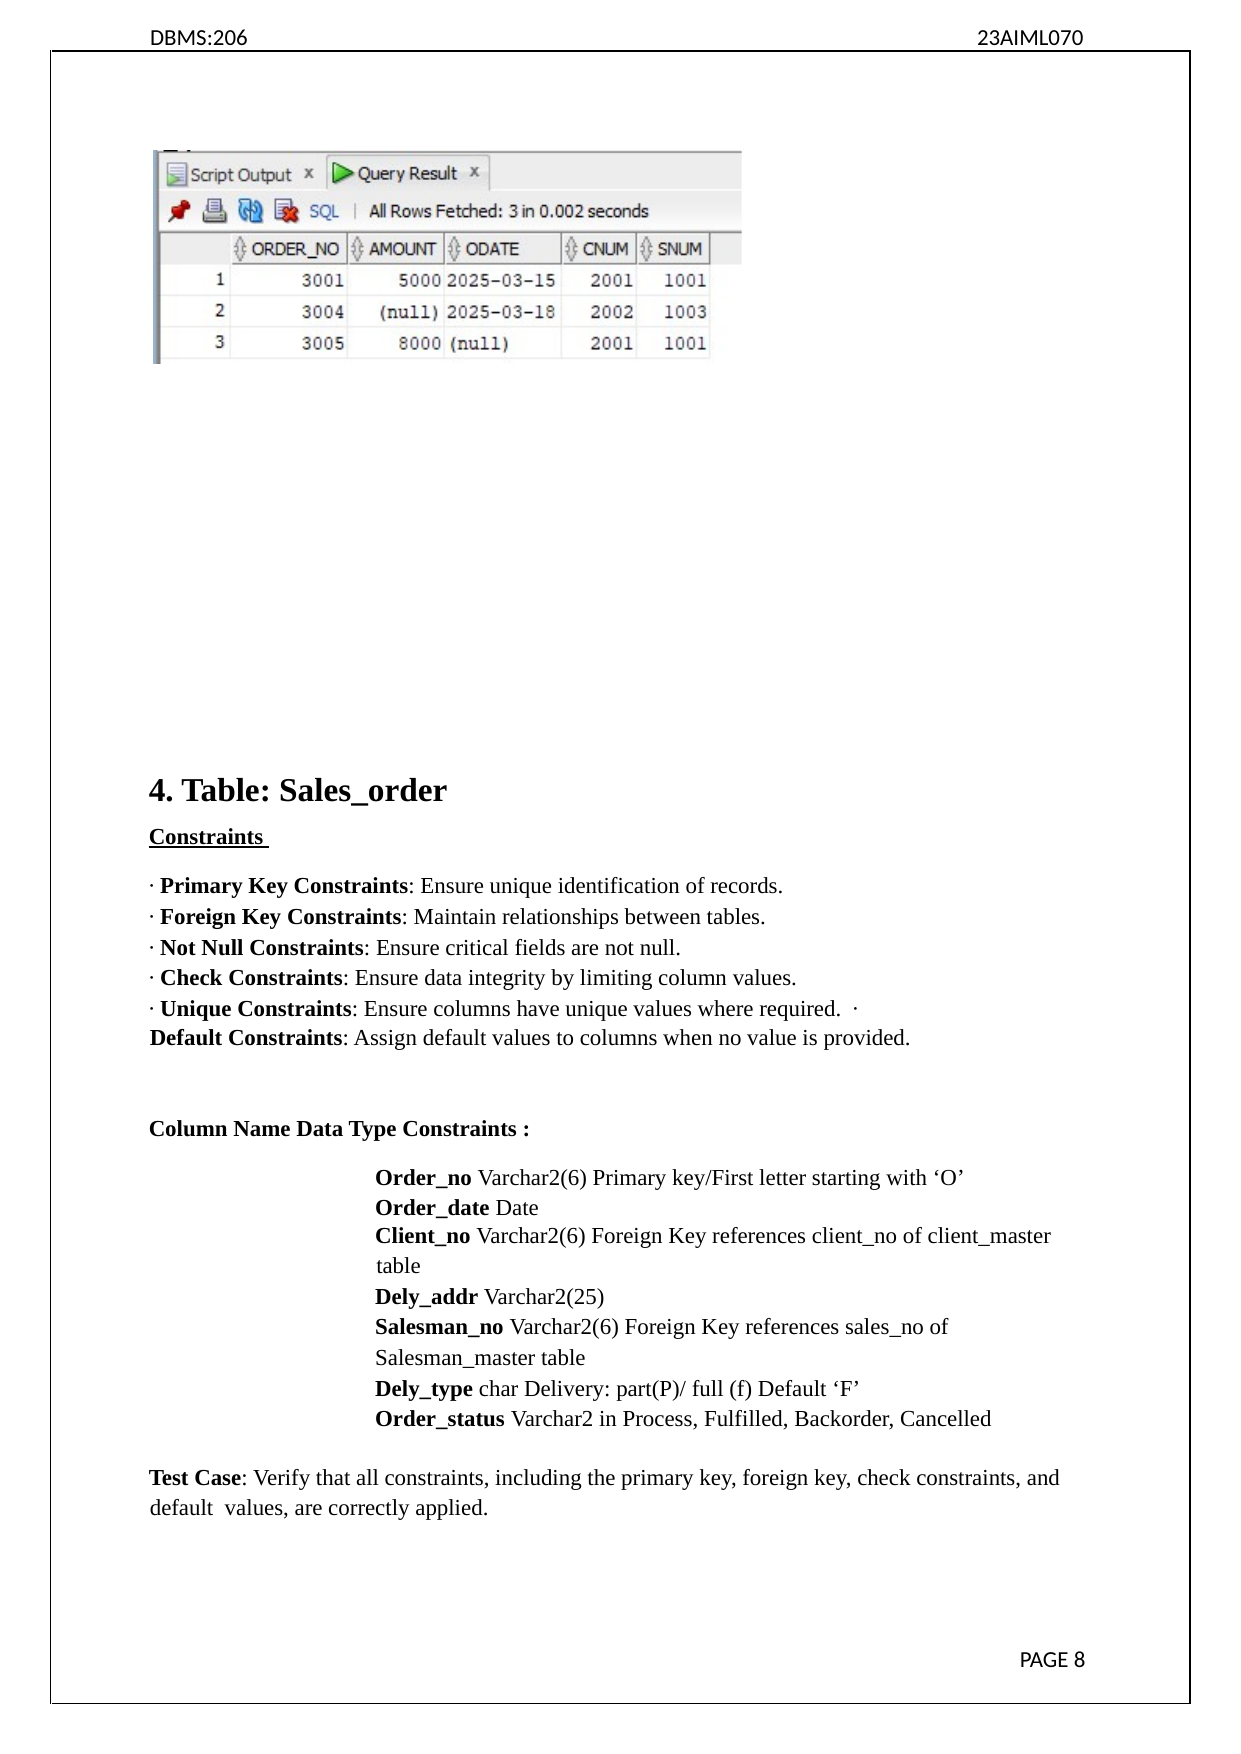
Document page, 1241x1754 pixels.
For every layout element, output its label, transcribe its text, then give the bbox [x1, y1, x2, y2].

picture [153, 150, 742, 364]
text Column Name Data Type Constraints : [148, 1114, 1139, 1141]
text Test Case: Verify that all constraints, including the primary key, foreign key, check constraints, and default values, are correctly applied. [148, 1464, 1106, 1520]
text Salesman_no Varchar2(6) Foreign Key references sales_no of [375, 1313, 1106, 1340]
text ∙ Primary Key Constraints: Ensure unique identification of records. [148, 872, 1106, 899]
subtitle Table: Sales_order [148, 771, 913, 809]
text Constraints [148, 823, 1139, 850]
text Order_status Varchar2 in Process, Fulfilled, Backorder, Cancelled [375, 1405, 1106, 1432]
text Order_no Varchar2(6) Primary key/First letter starting with ‘O’ [375, 1163, 1106, 1190]
text Dely_type char Delivery: part(P)/ full (f) Default ‘F’ [375, 1374, 1106, 1401]
text ∙ Not Null Constraints: Ensure critical fields are not null. [148, 934, 1106, 960]
text Order_date Date [375, 1194, 1139, 1221]
text ∙ Check Constraints: Ensure data integrity by limiting column values. [148, 964, 1106, 991]
text Salesman_master table [375, 1344, 1106, 1370]
text ∙ Foreign Key Constraints: Maintain relationships between tables. [148, 903, 1106, 929]
text Dely_addr Varchar2(25) [375, 1283, 1106, 1309]
text ∙ Unique Constraints: Ensure columns have unique values where required. ∙ Default Constraints: Assign default values to columns when no value is provided. [148, 995, 922, 1051]
text Client_no Varchar2(6) Foreign Key references client_no of client_master table [375, 1223, 1052, 1278]
